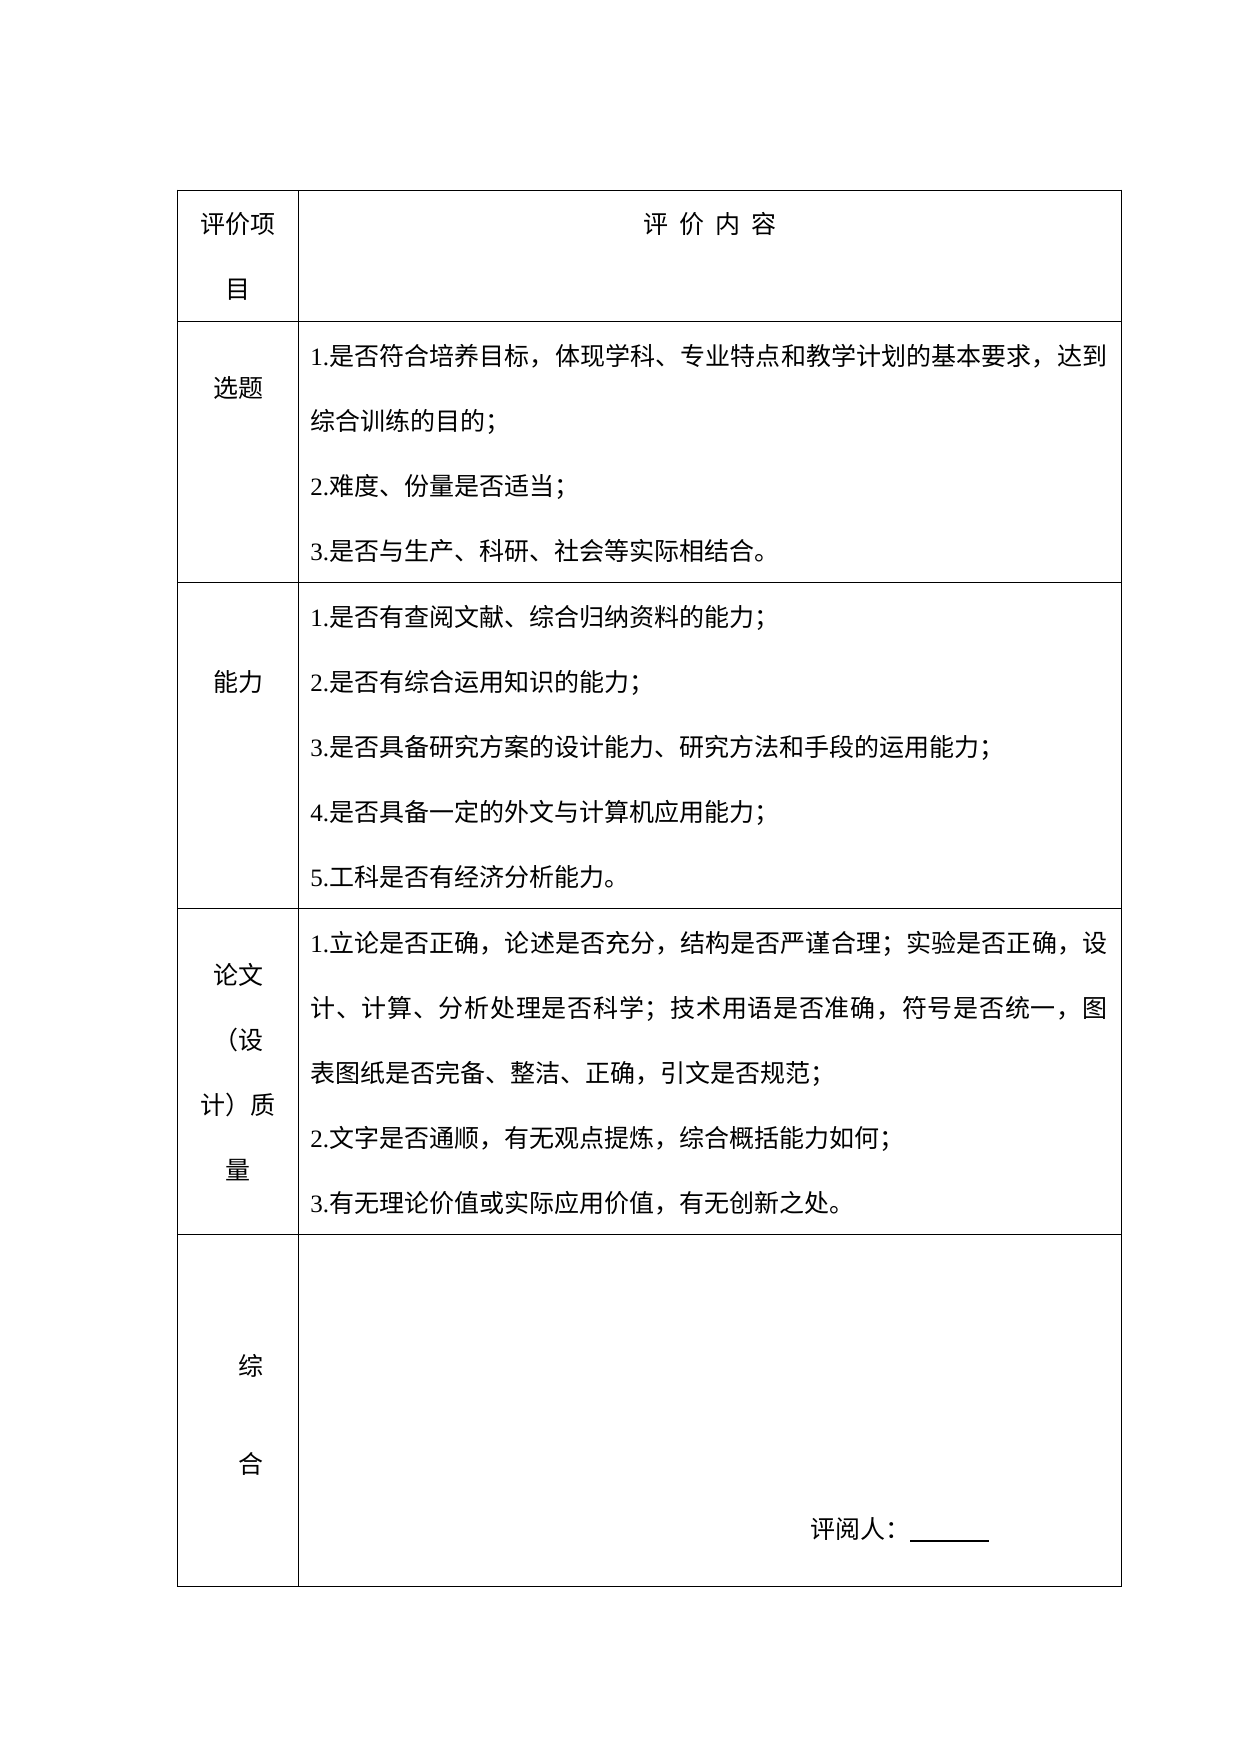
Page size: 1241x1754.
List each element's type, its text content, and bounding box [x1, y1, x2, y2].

table_cell 1.立论是否正确，论述是否充分，结构是否严谨合理；实验是否正确，设计、计算、分析处理是否科学；技术用语是否准确，符号是否统一，图表图纸是否完备、整洁、正确，引文是否规范； 2.文字是否通顺，有无观点提炼，综合概括能力如何； 3.有无理论价值或实际应用价值，有无创新之处。 [299, 909, 1121, 1234]
table_cell 能力 [178, 583, 298, 908]
table_cell 综 合 评 价 [178, 1235, 298, 1586]
table_cell 论文 （设计）质量 [178, 909, 298, 1234]
table_cell 1.是否符合培养目标，体现学科、专业特点和教学计划的基本要求，达到综合训练的目的； 2.难度、份量是否适当； 3.是否与生产、科研、社会等实际相结合。 [299, 322, 1121, 582]
table_cell 选题 [178, 322, 298, 582]
table_cell 评阅人： 2018年5月 18日 [299, 1235, 1121, 1586]
table_cell 1.是否有查阅文献、综合归纳资料的能力； 2.是否有综合运用知识的能力； 3.是否具备研究方案的设计能力、研究方法和手段的运用能力； 4.是否具备一定的外文与计算机应用能力； 5.工科是否有经济分析能力。 [299, 583, 1121, 908]
table_header 评 价 内 容 [299, 191, 1121, 321]
table_header 评价项目 [178, 191, 298, 321]
